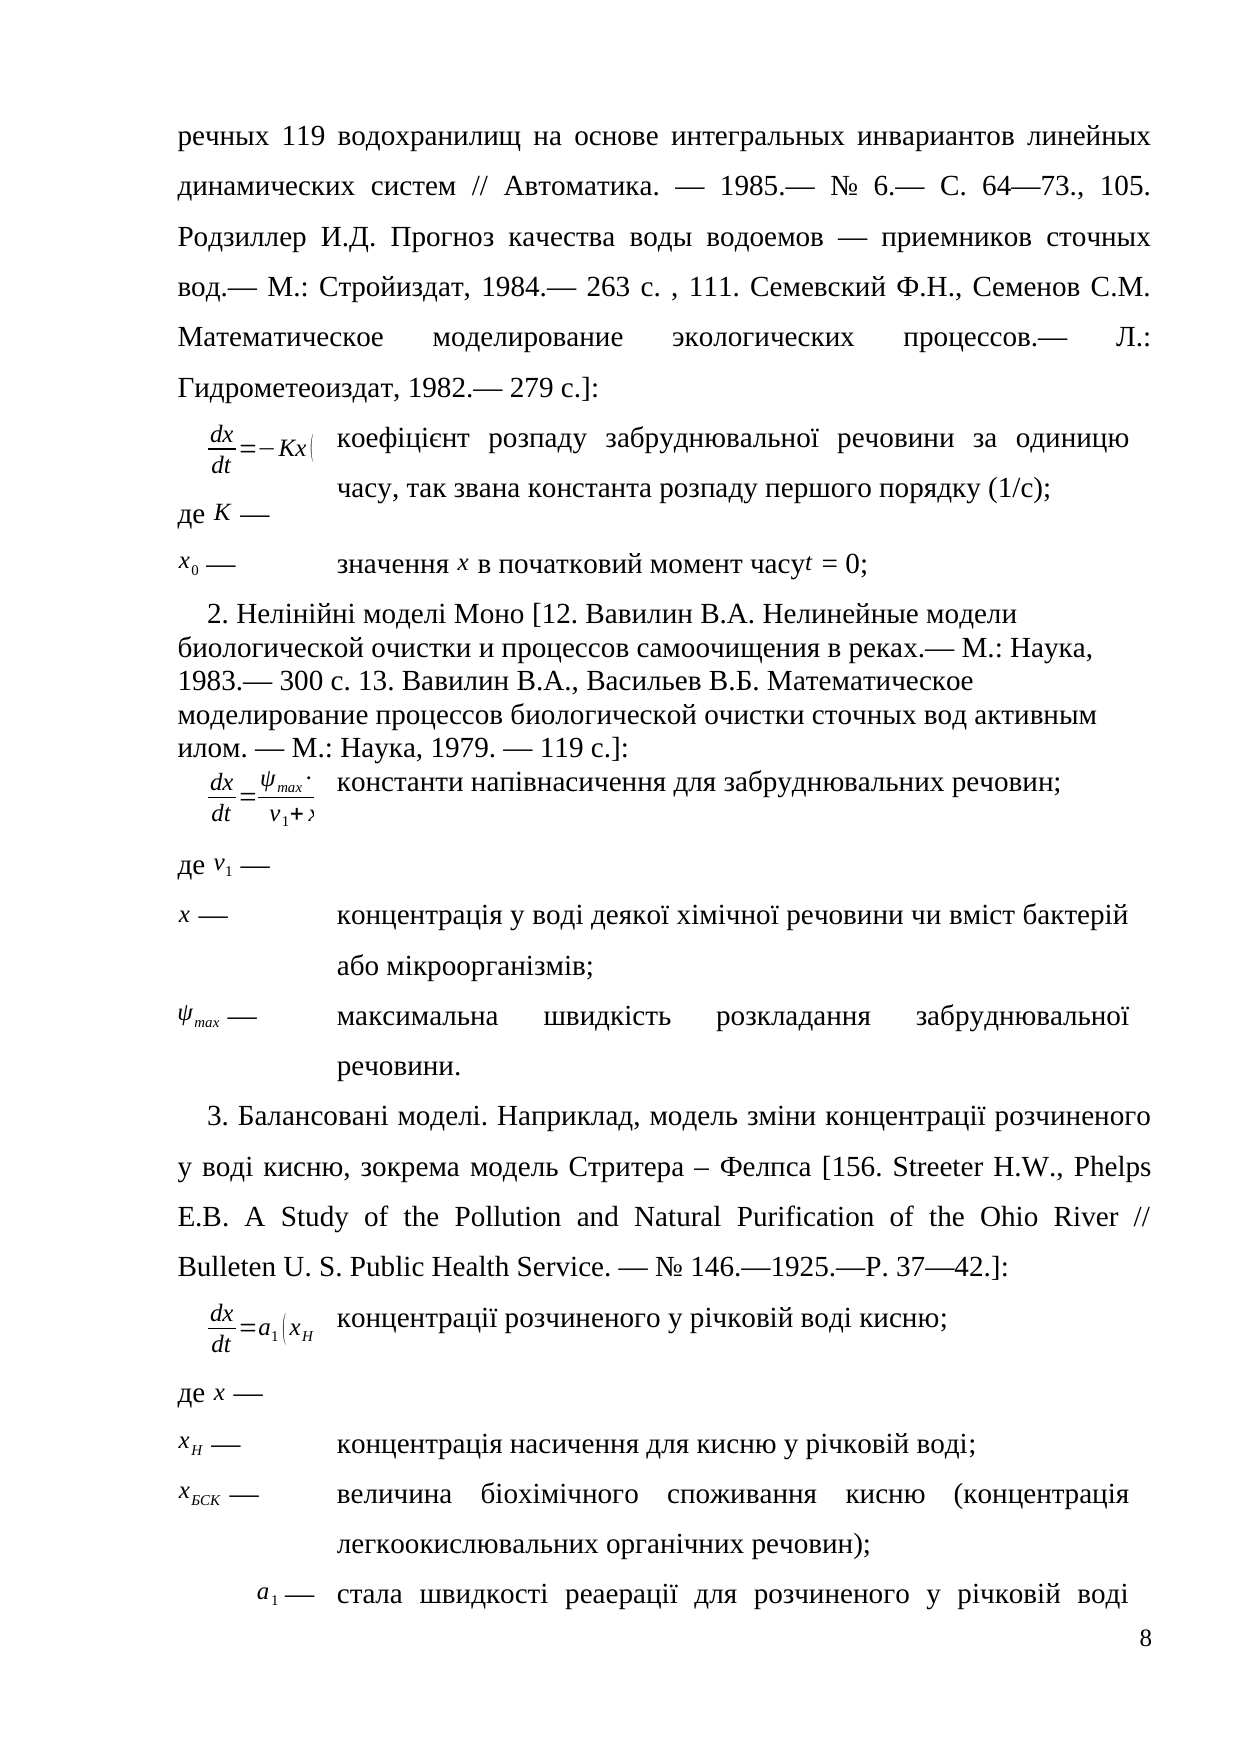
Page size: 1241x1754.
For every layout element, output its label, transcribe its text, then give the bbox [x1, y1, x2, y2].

table_cell — [166, 898, 325, 998]
table_cell значення в початковий момент часу = 0; [325, 546, 1141, 596]
table_cell величина біохімічного споживання кисню (концентрація легкоокислювальних органічних речовин); [325, 1476, 1141, 1576]
table_header де — [166, 1300, 325, 1426]
table_cell максимальна швидкість розкладання забруднювальної речовини. [325, 998, 1141, 1098]
table_header концентрації розчиненого у річковій воді кисню; [325, 1300, 1141, 1426]
table_cell концентрація насичення для кисню у річковій воді; [325, 1426, 1141, 1476]
text 2. Нелінійні моделі Моно [12. Вавилин В.А. Нелинейные модели биологической очистки и процессов самоочищения в реках.— М.: Наука, 1983.— 300 с. 13. Вавилин В.А., Ваcильев В.Б. Математичеcкое моделиpование пpоцеccов биологичеcкой очиcтки cточных вод активным илом. — M.: Hаука, 1979. — 119 c.]: [177, 596, 1152, 764]
table_cell — [166, 1476, 325, 1576]
table_header константи напівнасичення для забруднювальних речовин; [325, 764, 1141, 897]
table_cell — [166, 1426, 325, 1476]
table_header де — [166, 420, 325, 546]
table_header коефіцієнт розпаду забруднювальної речовини за одиницю часу, так звана константа розпаду першого порядку (1/с); [325, 420, 1141, 546]
table_cell — [166, 998, 325, 1098]
table_cell стала швидкості реаерації для розчиненого у річковій воді кисню; [325, 1576, 1141, 1610]
table_cell концентрація у воді деякої хімічної речовини чи вміст бактерій або мікроорганізмів; [325, 898, 1141, 998]
table_cell — [166, 1576, 325, 1610]
text 3. Балансовані моделі. Наприклад, модель зміни концентрації розчиненого у воді кисню, зокрема модель Стритера – Фелпса [156. Streeter H.W., Phelps E.B. A Study of the Pollution and Natural Purification of the Ohio River // Bulleten U. S. Public Health Service. — № 146.—1925.—P. 37—42.]: [177, 1098, 1152, 1283]
table_header де — [166, 764, 325, 897]
table_cell — [166, 546, 325, 596]
